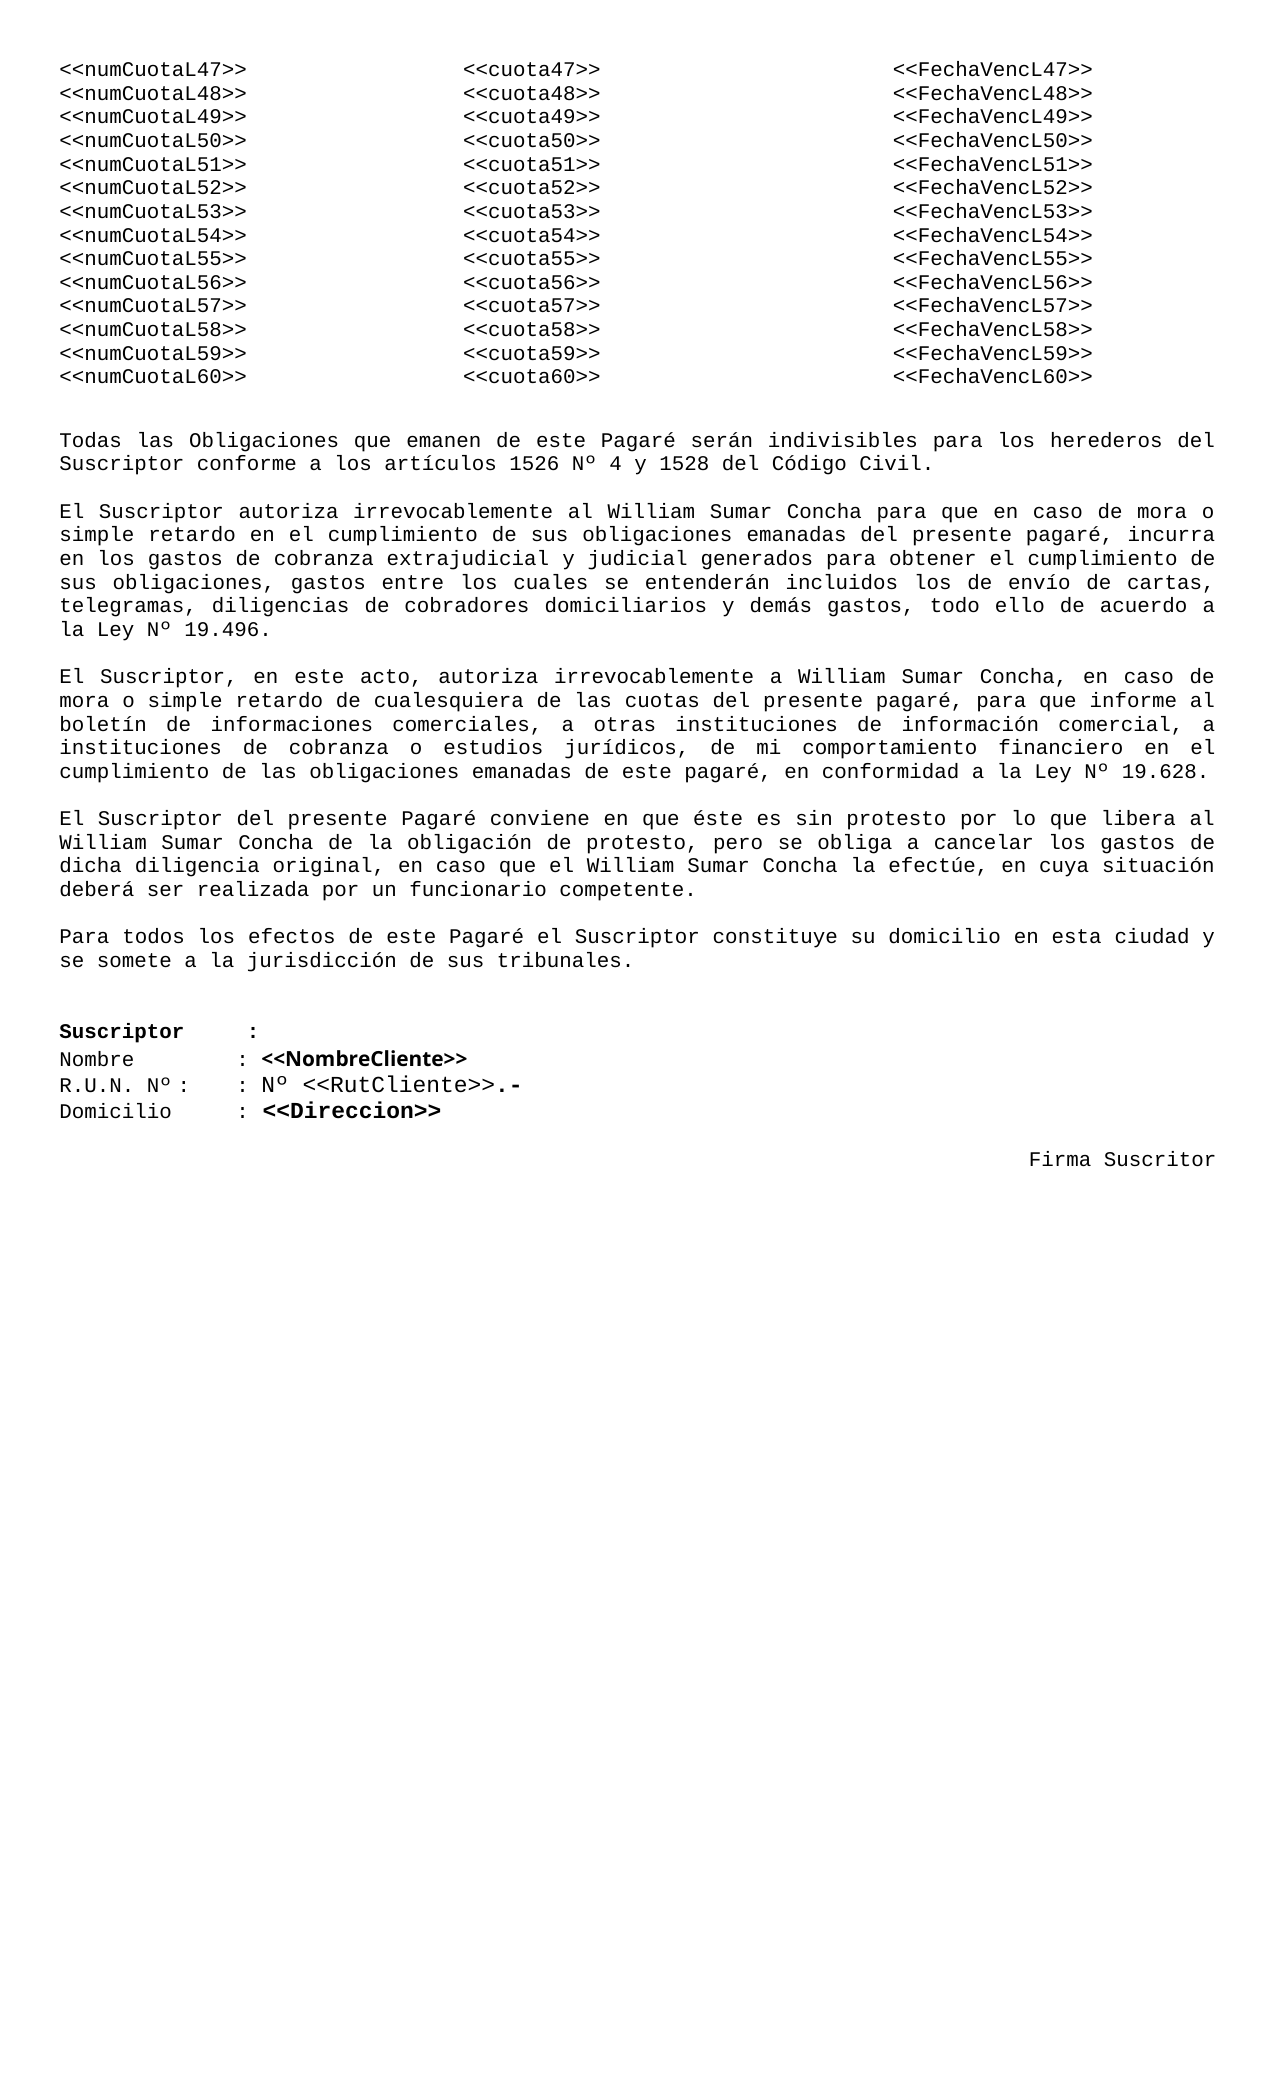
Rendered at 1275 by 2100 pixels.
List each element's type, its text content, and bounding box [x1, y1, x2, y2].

text El Suscriptor, en este acto, autoriza irrevocablemente a William Sumar Concha, en caso de mora o simple retardo de cualesquiera de las cuotas del presente pagaré, para que informe al boletín de informaciones comerciales, a otras instituciones de información comercial, a instituciones de cobranza o estudios jurídicos, de mi comportamiento financiero en el cumplimiento de las obligaciones emanadas de este pagaré, en conformidad a la Ley Nº 19.628. [59, 666, 1216, 784]
text <<numCuotaL49>> <<cuota49>> <<FechaVencL49>> [59, 106, 1216, 130]
text <<numCuotaL53>> <<cuota53>> <<FechaVencL53>> [59, 201, 1216, 224]
text <<numCuotaL55>> <<cuota55>> <<FechaVencL55>> [59, 248, 1216, 272]
text Firma Suscritor [59, 1149, 1216, 1172]
text <<numCuotaL50>> <<cuota50>> <<FechaVencL50>> [59, 130, 1216, 154]
text <<numCuotaL59>> <<cuota59>> <<FechaVencL59>> [59, 343, 1216, 366]
text <<numCuotaL60>> <<cuota60>> <<FechaVencL60>> [59, 366, 1216, 390]
text R.U.N. Nº : : Nº <<RutCliente>>.- [59, 1073, 1216, 1099]
text <<numCuotaL51>> <<cuota51>> <<FechaVencL51>> [59, 154, 1216, 177]
text El Suscriptor del presente Pagaré conviene en que éste es sin protesto por lo que libera al William Sumar Concha de la obligación de protesto, pero se obliga a cancelar los gastos de dicha diligencia original, en caso que el William Sumar Concha la efectúe, en cuya situación deberá ser realizada por un funcionario competente. [59, 808, 1216, 903]
text <<numCuotaL47>> <<cuota47>> <<FechaVencL47>> [59, 59, 1216, 83]
text <<numCuotaL48>> <<cuota48>> <<FechaVencL48>> [59, 83, 1216, 106]
text Para todos los efectos de este Pagaré el Suscriptor constituye su domicilio en esta ciudad y se somete a la jurisdicción de sus tribunales. [59, 926, 1216, 974]
text <<numCuotaL54>> <<cuota54>> <<FechaVencL54>> [59, 224, 1216, 248]
text <<numCuotaL57>> <<cuota57>> <<FechaVencL57>> [59, 296, 1216, 319]
text Suscriptor : [59, 1021, 1216, 1044]
text Domicilio : <<Direccion>> [59, 1099, 977, 1125]
text <<numCuotaL58>> <<cuota58>> <<FechaVencL58>> [59, 319, 1216, 343]
text <<numCuotaL52>> <<cuota52>> <<FechaVencL52>> [59, 177, 1216, 201]
text Nombre : <<NombreCliente>> [59, 1044, 1216, 1073]
text Todas las Obligaciones que emanen de este Pagaré serán indivisibles para los herederos del Suscriptor conforme a los artículos 1526 Nº 4 y 1528 del Código Civil. [59, 430, 1216, 477]
text <<numCuotaL56>> <<cuota56>> <<FechaVencL56>> [59, 272, 1216, 296]
text El Suscriptor autoriza irrevocablemente al William Sumar Concha para que en caso de mora o simple retardo en el cumplimiento de sus obligaciones emanadas del presente pagaré, incurra en los gastos de cobranza extrajudicial y judicial generados para obtener el cumplimiento de sus obligaciones, gastos entre los cuales se entenderán incluidos los de envío de cartas, telegramas, diligencias de cobradores domiciliarios y demás gastos, todo ello de acuerdo a la Ley Nº 19.496. [59, 501, 1216, 643]
